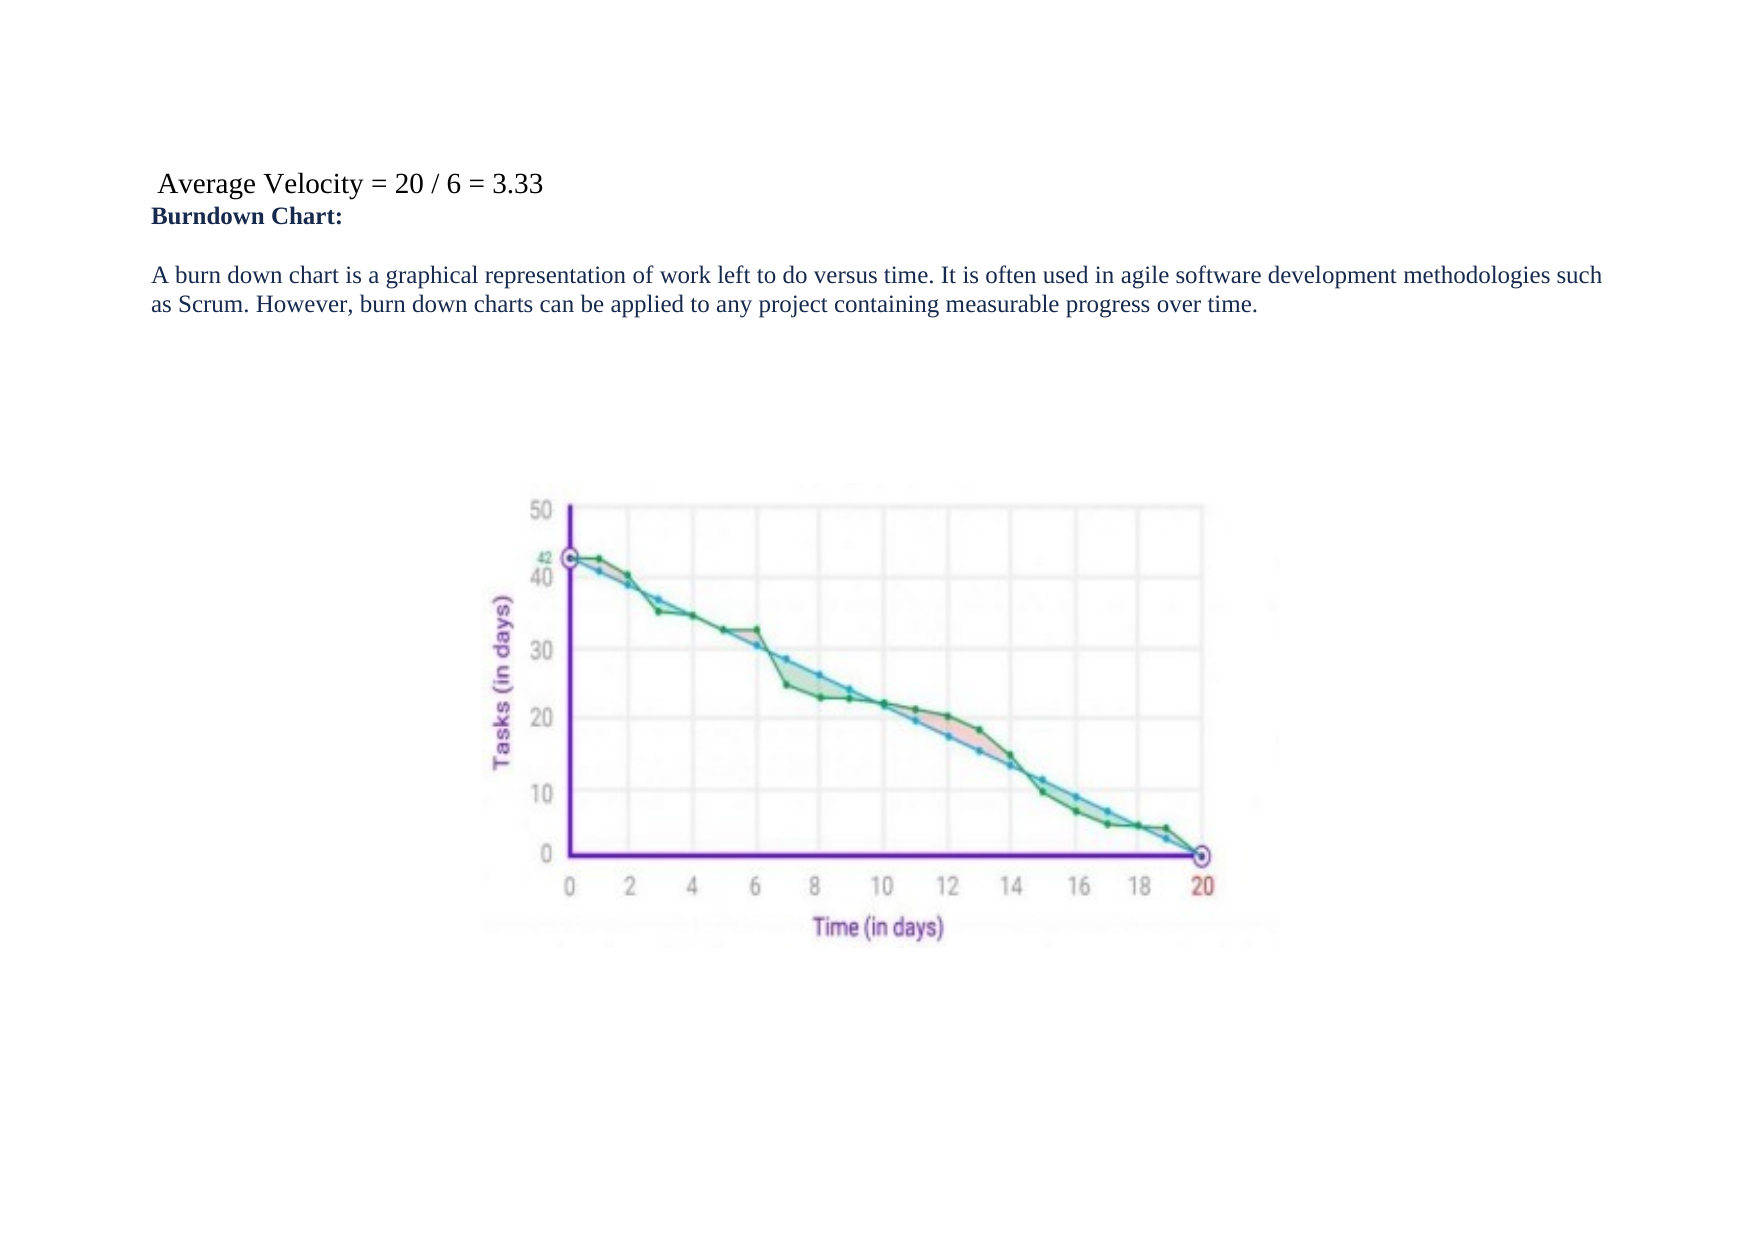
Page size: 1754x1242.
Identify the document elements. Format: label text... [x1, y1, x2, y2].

text A burn down chart is a graphical representation of work left to do versus time. It is often used in agile software development methodologies such as Scrum. However, burn down charts can be applied to any project containing measurable progress over time. [151, 261, 1618, 318]
picture [482, 483, 1280, 948]
subtitle Burndown Chart: [151, 201, 1639, 229]
text Average Velocity = 20 / 6 = 3.33 [157, 166, 1639, 200]
